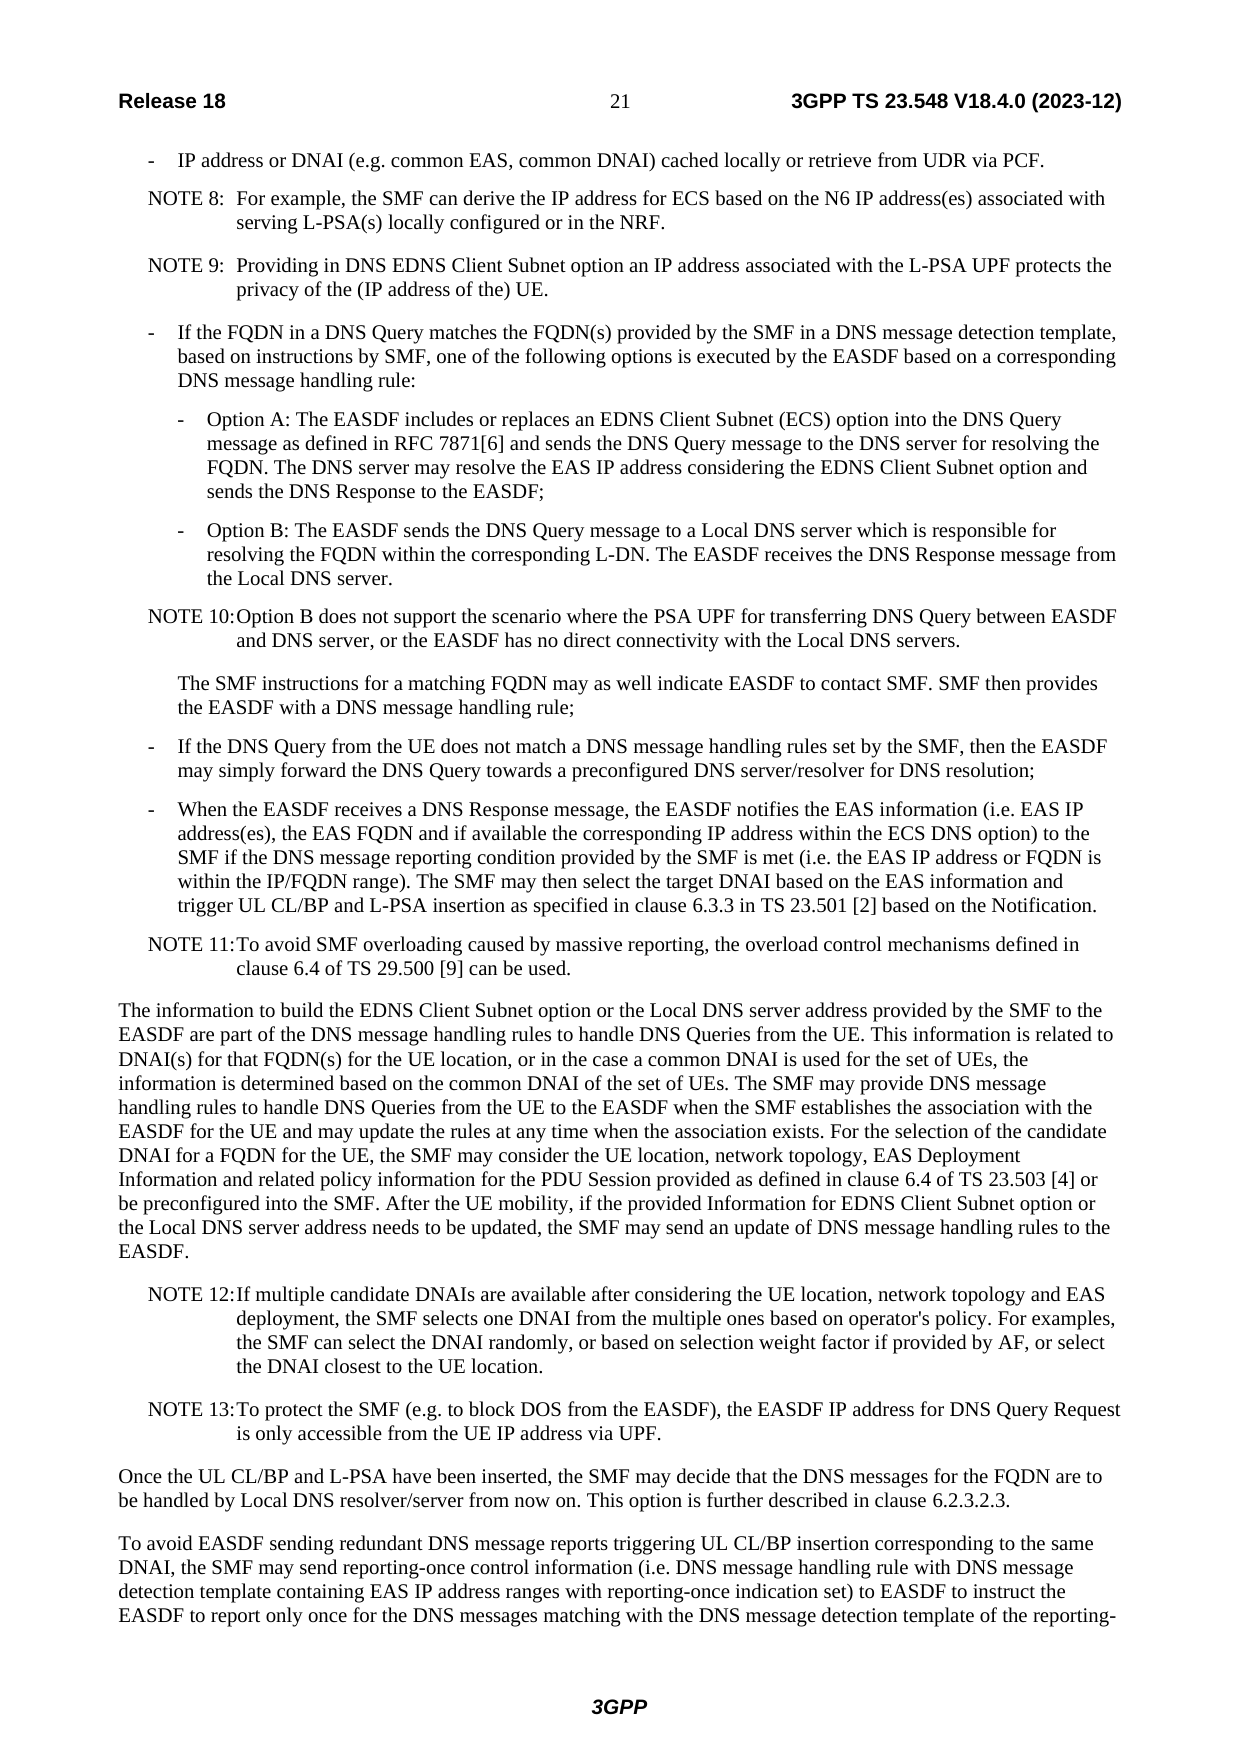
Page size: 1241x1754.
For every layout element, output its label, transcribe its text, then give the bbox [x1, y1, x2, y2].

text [118, 1531, 1122, 1627]
text The information to build the EDNS Client Subnet option or the Local DNS server address provided by the SMF to the EASDF are part of the DNS message handling rules to handle DNS Queries from the UE. This information is related to DNAI(s) for that FQDN(s) for the UE location, or in the case a common DNAI is used for the set of UEs, the information is determined based on the common DNAI of the set of UEs. The SMF may provide DNS message handling rules to handle DNS Queries from the UE to the EASDF when the SMF establishes the association with the EASDF for the UE and may update the rules at any time when the association exists. For the selection of the candidate DNAI for a FQDN for the UE, the SMF may consider the UE location, network topology, EAS Deployment Information and related policy information for the PDU Session provided as defined in clause 6.4 of TS 23.503 [4] or be preconfigured into the SMF. After the UE mobility, if the provided Information for EDNS Client Subnet option or the Local DNS server address needs to be updated, the SMF may send an update of DNS message handling rules to the EASDF. [118, 998, 1122, 1263]
text NOTE 8: For example, the SMF can derive the IP address for ECS based on the N6 IP address(es) associated with serving L-PSA(s) locally configured or in the NRF. [148, 186, 1122, 234]
text Once the UL CL/BP and L-PSA have been inserted, the SMF may decide that the DNS messages for the FQDN are to be handled by Local DNS resolver/server from now on. This option is further described in clause 6.2.3.2.3. [118, 1464, 1122, 1512]
text - Option B: The EASDF sends the DNS Query message to a Local DNS server which is responsible for resolving the FQDN within the corresponding L-DN. The EASDF receives the DNS Response message from the Local DNS server. [177, 517, 1122, 590]
text - When the EASDF receives a DNS Response message, the EASDF notifies the EAS information (i.e. EAS IP address(es), the EAS FQDN and if available the corresponding IP address within the ECS DNS option) to the SMF if the DNS message reporting condition provided by the SMF is met (i.e. the EAS IP address or FQDN is within the IP/FQDN range). The SMF may then select the target DNAI based on the EAS information and trigger UL CL/BP and L-PSA insertion as specified in clause 6.3.3 in TS 23.501 [2] based on the Notification. [148, 797, 1122, 917]
text NOTE 11: To avoid SMF overloading caused by massive reporting, the overload control mechanisms defined in clause 6.4 of TS 29.500 [9] can be used. [148, 931, 1122, 979]
text NOTE 9: Providing in DNS EDNS Client Subnet option an IP address associated with the L-PSA UPF protects the privacy of the (IP address of the) UE. [148, 253, 1122, 301]
text - If the DNS Query from the UE does not match a DNS message handling rules set by the SMF, then the EASDF may simply forward the DNS Query towards a preconfigured DNS server/resolver for DNS resolution; [148, 734, 1122, 782]
text - IP address or DNAI (e.g. common EAS, common DNAI) cached locally or retrieve from UDR via PCF. [148, 147, 1122, 172]
text The SMF instructions for a matching FQDN may as well indicate EASDF to contact SMF. SMF then provides the EASDF with a DNS message handling rule; [148, 671, 1122, 719]
text NOTE 10: Option B does not support the scenario where the PSA UPF for transferring DNS Query between EASDF and DNS server, or the EASDF has no direct connectivity with the Local DNS servers. [148, 604, 1122, 652]
text - Option A: The EASDF includes or replaces an EDNS Client Subnet (ECS) option into the DNS Query message as defined in RFC 7871[6] and sends the DNS Query message to the DNS server for resolving the FQDN. The DNS server may resolve the EAS IP address considering the EDNS Client Subnet option and sends the DNS Response to the EASDF; [177, 407, 1122, 503]
text NOTE 12: If multiple candidate DNAIs are available after considering the UE location, network topology and EAS deployment, the SMF selects one DNAI from the multiple ones based on operator's policy. For examples, the SMF can select the DNAI randomly, or based on selection weight factor if provided by AF, or select the DNAI closest to the UE location. [148, 1282, 1122, 1378]
text NOTE 13: To protect the SMF (e.g. to block DOS from the EASDF), the EASDF IP address for DNS Query Request is only accessible from the UE IP address via UPF. [148, 1397, 1122, 1445]
text - If the FQDN in a DNS Query matches the FQDN(s) provided by the SMF in a DNS message detection template, based on instructions by SMF, one of the following options is executed by the EASDF based on a corresponding DNS message handling rule: [148, 320, 1122, 392]
